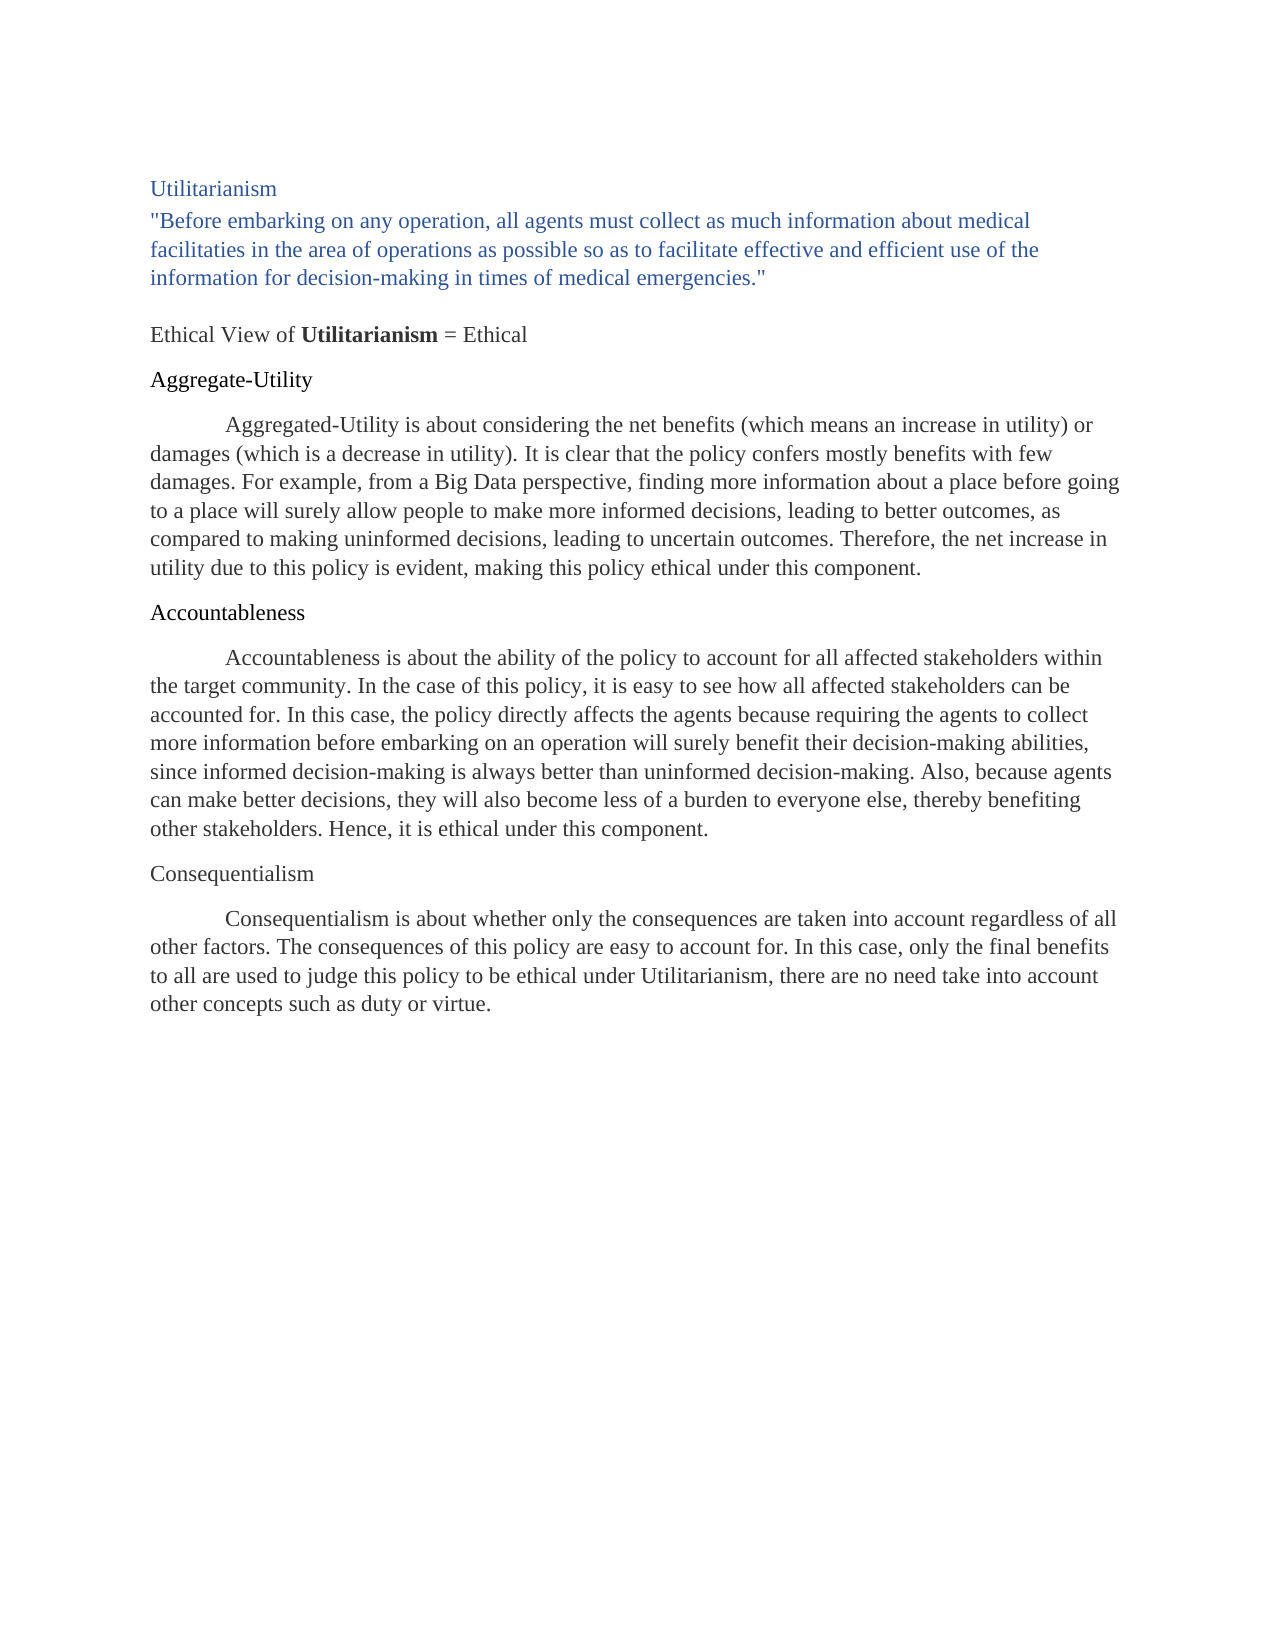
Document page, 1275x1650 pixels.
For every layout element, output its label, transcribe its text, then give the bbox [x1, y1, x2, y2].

text Accountableness is about the ability of the policy to account for all affected stakeholders within the target community. In the case of this policy, it is easy to see how all affected stakeholders can be accounted for. In this case, the policy directly affects the agents because requiring the agents to collect more information before embarking on an operation will surely benefit their decision-making abilities, since informed decision-making is always better than uninformed decision-making. Also, because agents can make better decisions, they will also become less of a burden to everyone else, thereby benefiting other stakeholders. Hence, it is ethical under this component. [150, 644, 1125, 841]
text Consequentialism is about whether only the consequences are taken into account regardless of all other factors. The consequences of this policy are easy to account for. In this case, only the final benefits to all are used to judge this policy to be ethical under Utilitarianism, there are no need take into account other concepts such as duty or virtue. [150, 905, 1125, 1016]
text Aggregated-Utility is about considering the net benefits (which means an increase in utility) or damages (which is a decrease in utility). It is clear that the policy confers mostly benefits with few damages. For example, from a Big Data perspective, finding more information about a place before going to a place will surely allow people to make more informed decisions, leading to better outcomes, as compared to making uninformed decisions, leading to uncertain outcomes. Therefore, the net increase in utility due to this policy is evident, making this policy ethical under this component. [150, 412, 1125, 580]
subtitle "Before embarking on any operation, all agents must collect as much information about medical facilitaties in the area of operations as possible so as to facilitate effective and efficient use of the information for decision-making in times of medical emergencies." [150, 208, 1125, 291]
text Ethical View of Utilitarianism = Ethical [150, 293, 1125, 348]
text Accountableness [150, 599, 1125, 625]
text Aggregate-Utility [150, 366, 1125, 393]
subtitle Utilitarianism [150, 175, 1125, 201]
text Consequentialism [150, 860, 1125, 886]
